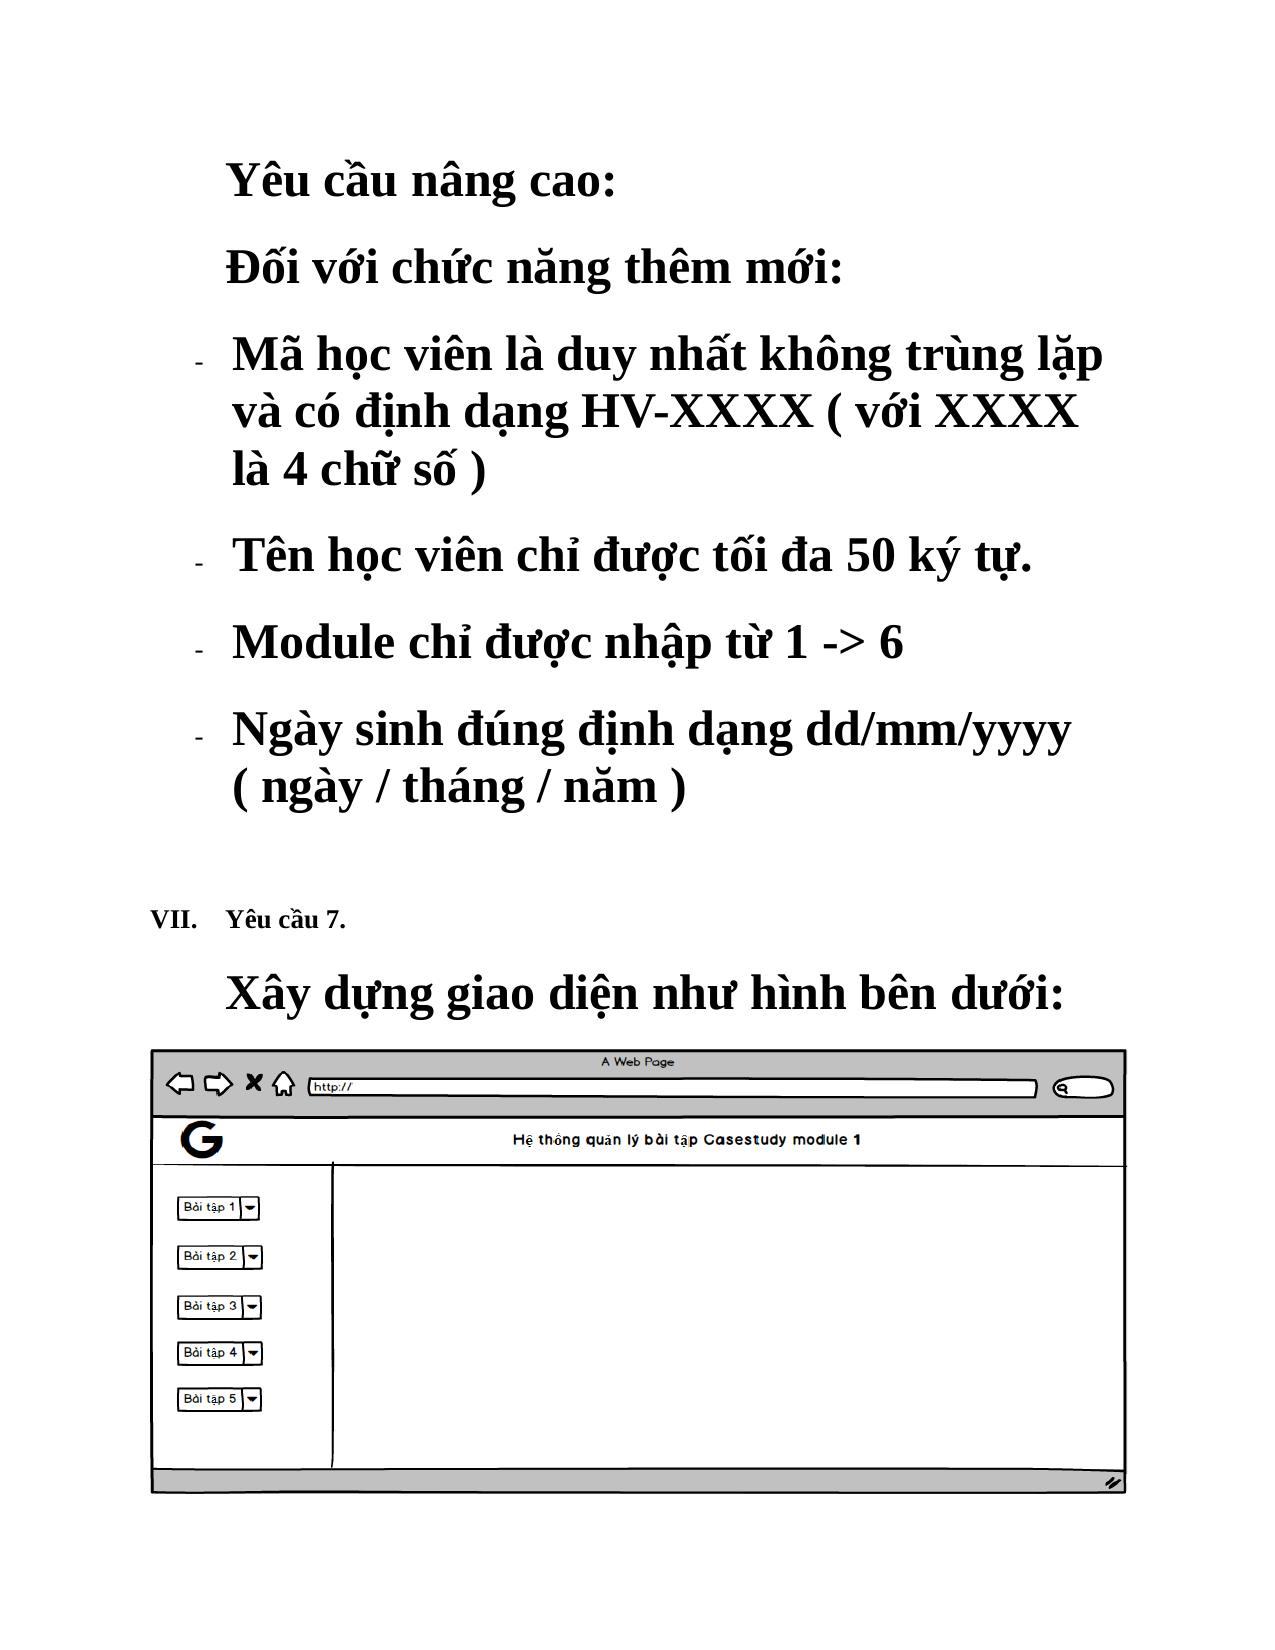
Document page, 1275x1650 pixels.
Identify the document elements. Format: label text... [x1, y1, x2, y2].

picture [150, 1049, 1128, 1494]
subtitle Yêu cầu 7. [150, 903, 1125, 934]
